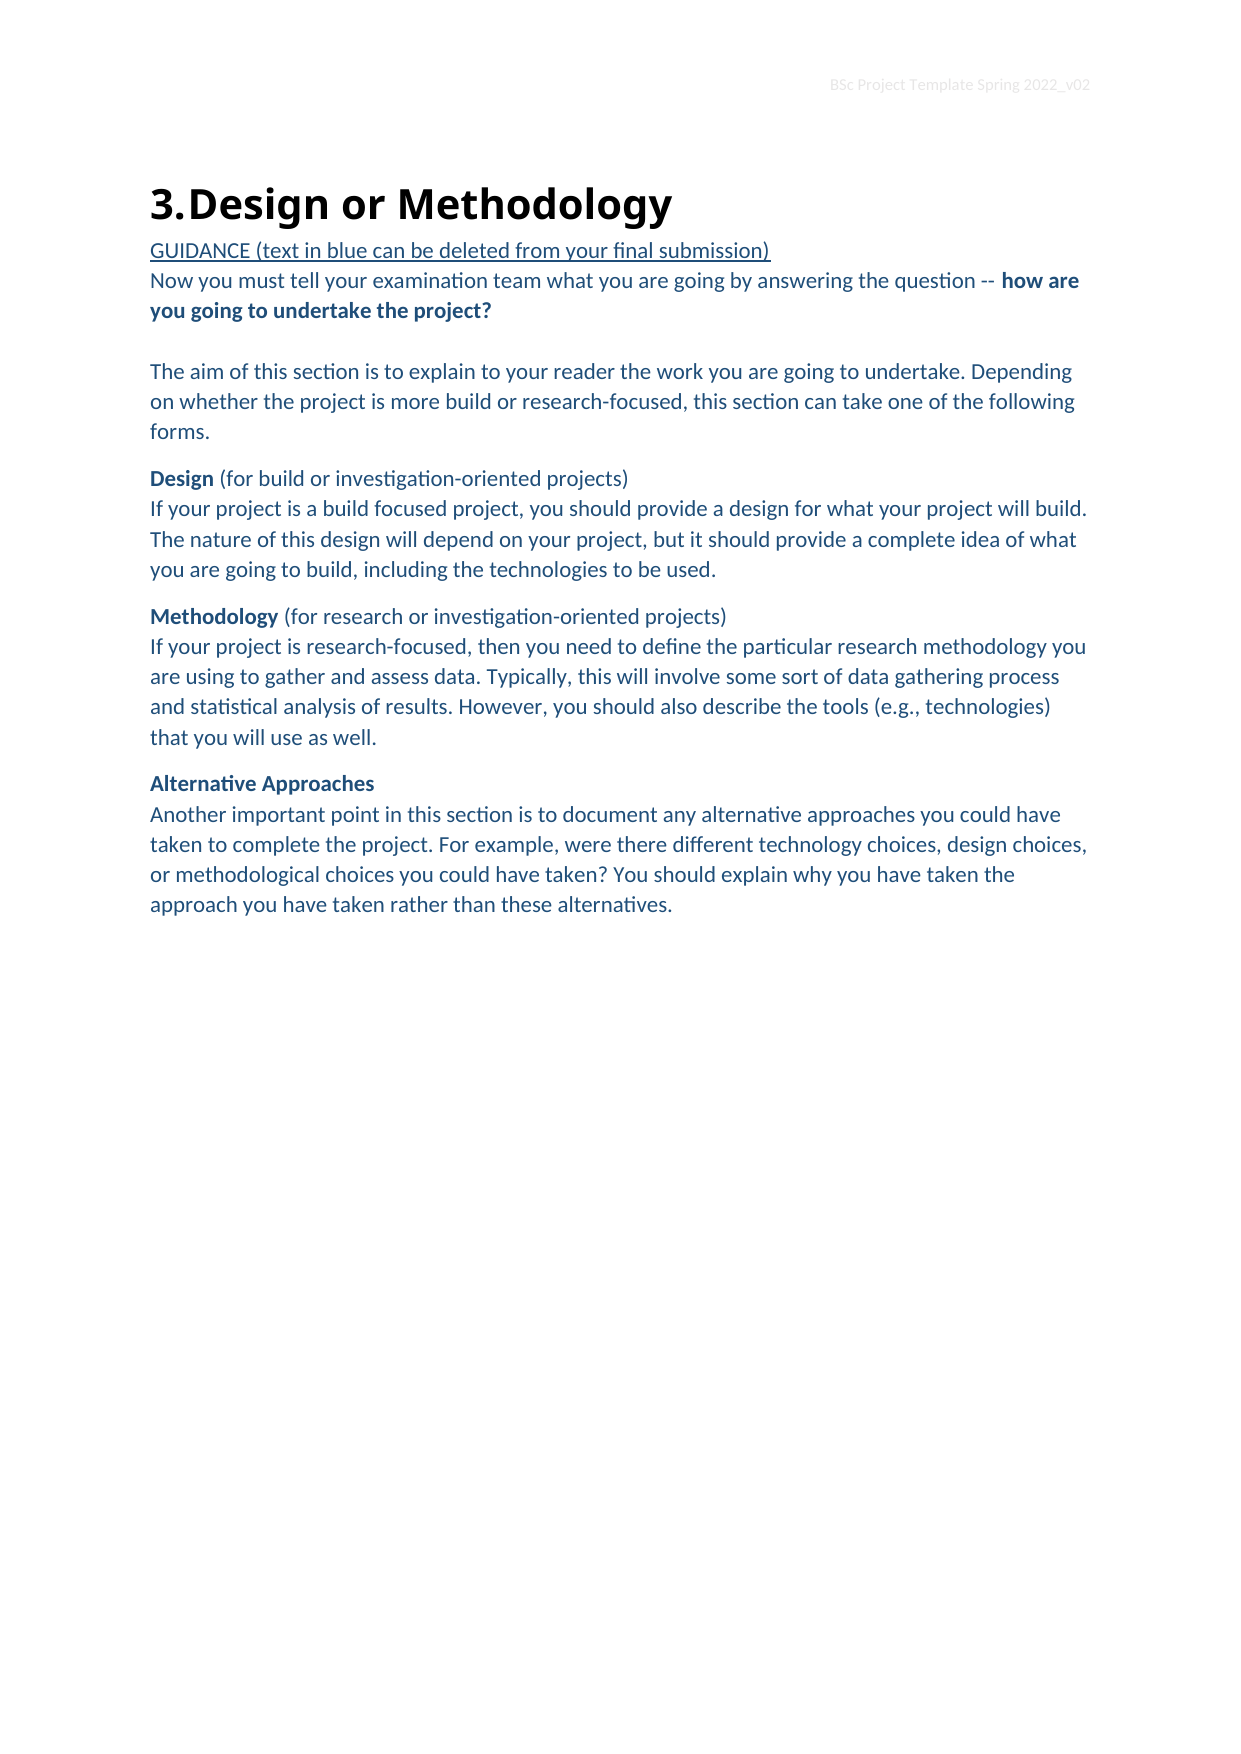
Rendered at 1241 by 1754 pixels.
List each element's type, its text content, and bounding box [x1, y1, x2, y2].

text The aim of this section is to explain to your reader the work you are going to undertake. Depending on whether the project is more build or research-focused, this section can take one of the following forms. [150, 357, 1090, 446]
text Alternative Approaches Another important point in this section is to document any alternative approaches you could have taken to complete the project. For example, were there different technology choices, design choices, or methodological choices you could have taken? You should explain why you have taken the approach you have taken rather than these alternatives. [150, 769, 1090, 918]
text Design (for build or investigation-oriented projects) If your project is a build focused project, you should provide a design for what your project will build. The nature of this design will depend on your project, but it should provide a complete idea of what you are going to build, including the technologies to be used. [150, 464, 1090, 583]
text Methodology (for research or investigation-oriented projects) If your project is research-focused, then you need to define the particular research methodology you are using to gather and assess data. Typically, this will involve some sort of data gathering process and statistical analysis of results. However, you should also describe the tools (e.g., technologies) that you will use as well. [150, 602, 1090, 751]
text GUIDANCE (text in blue can be deleted from your final submission) Now you must tell your examination team what you are going by answering the question -- how are you going to undertake the project? [150, 236, 1090, 325]
subtitle Design or Methodology [150, 175, 1090, 232]
